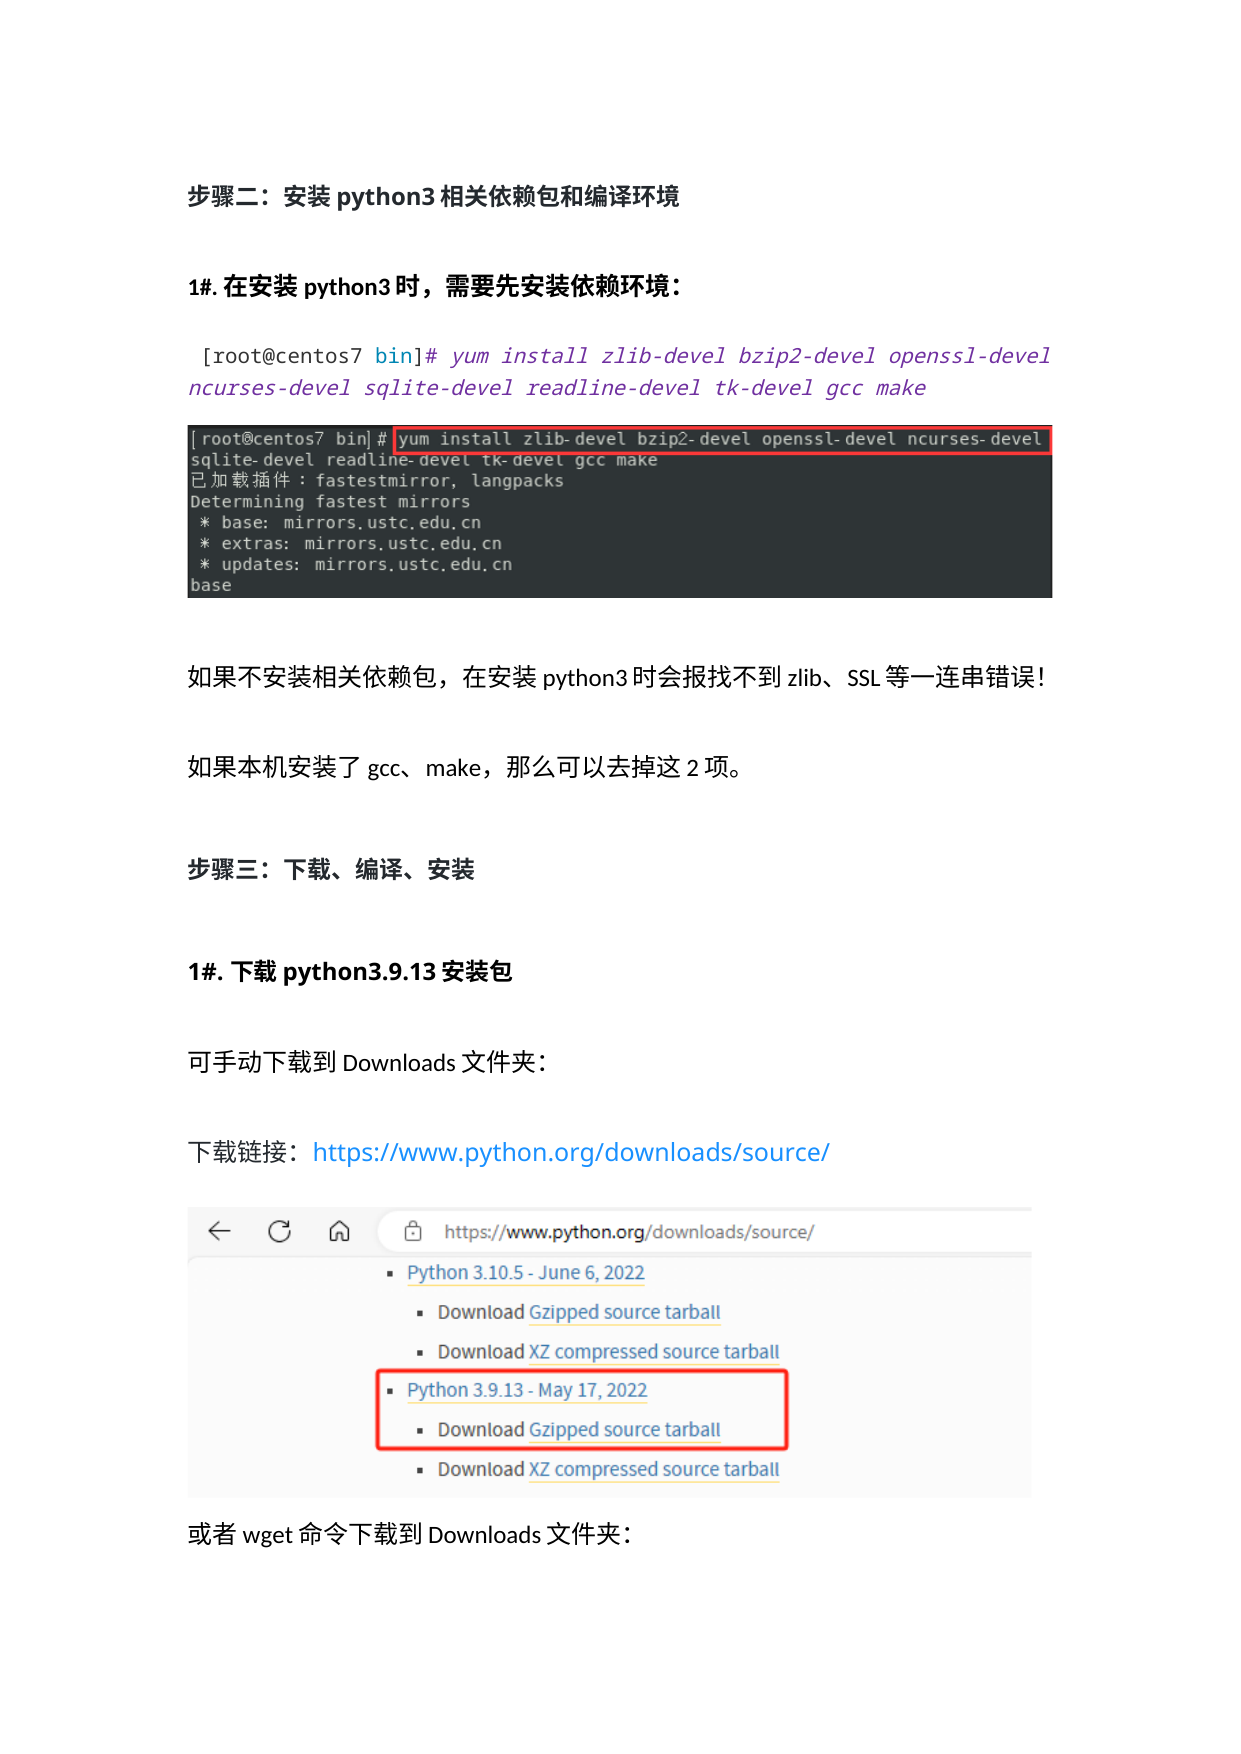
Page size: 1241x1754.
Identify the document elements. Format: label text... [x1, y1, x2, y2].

subtitle 步骤二：安装python3相关依赖包和编译环境 [187, 162, 1053, 227]
text [root@centos7 bin]# yum install zlib-devel bzip2-devel openssl-devel ncurses-devel sqlite-devel readline-devel tk-devel gcc make [187, 339, 1053, 404]
text 如果不安装相关依赖包，在安装python3时会报找不到zlib、SSL等一连串错误！ [187, 643, 1053, 708]
text 下载链接：https://www.python.org/downloads/source/ [187, 1118, 1053, 1183]
text 可手动下载到Downloads文件夹： [187, 1028, 1053, 1093]
subtitle 步骤三：下载、编译、安装 [187, 835, 1053, 900]
text 如果本机安装了gcc、make，那么可以去掉这2项。 [187, 733, 1053, 798]
subtitle 1#. 下载python3.9.13安装包 [187, 938, 1053, 1003]
text 或者wget命令下载到Downloads文件夹： [187, 1500, 1053, 1565]
picture [187, 425, 1053, 598]
picture [187, 1207, 1032, 1498]
text 1#. 在安装python3时，需要先安装依赖环境： [187, 252, 1053, 317]
